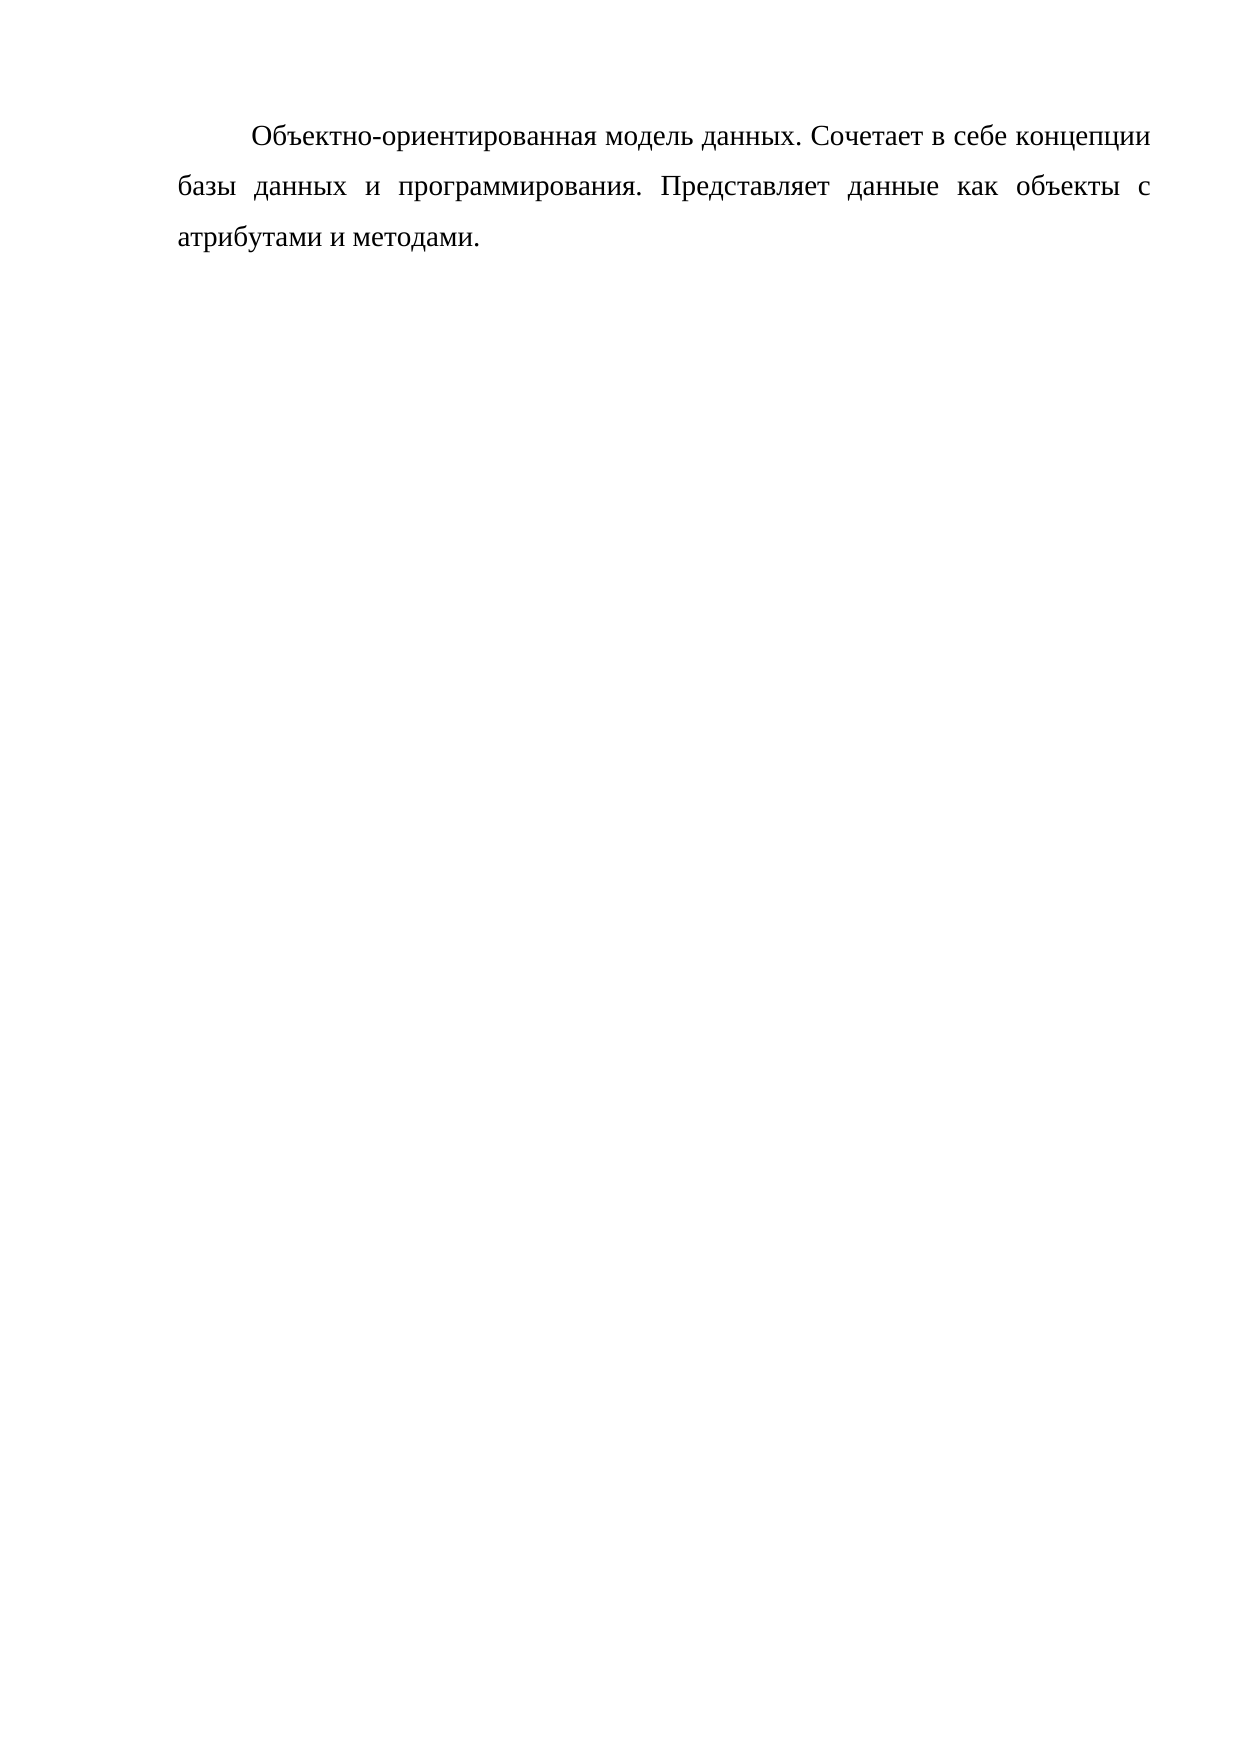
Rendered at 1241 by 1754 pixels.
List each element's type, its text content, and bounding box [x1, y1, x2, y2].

text Объектно-ориентированная модель данных. Сочетает в себе концепции базы данных и программирования. Представляет данные как объекты с атрибутами и методами. [177, 118, 1152, 252]
